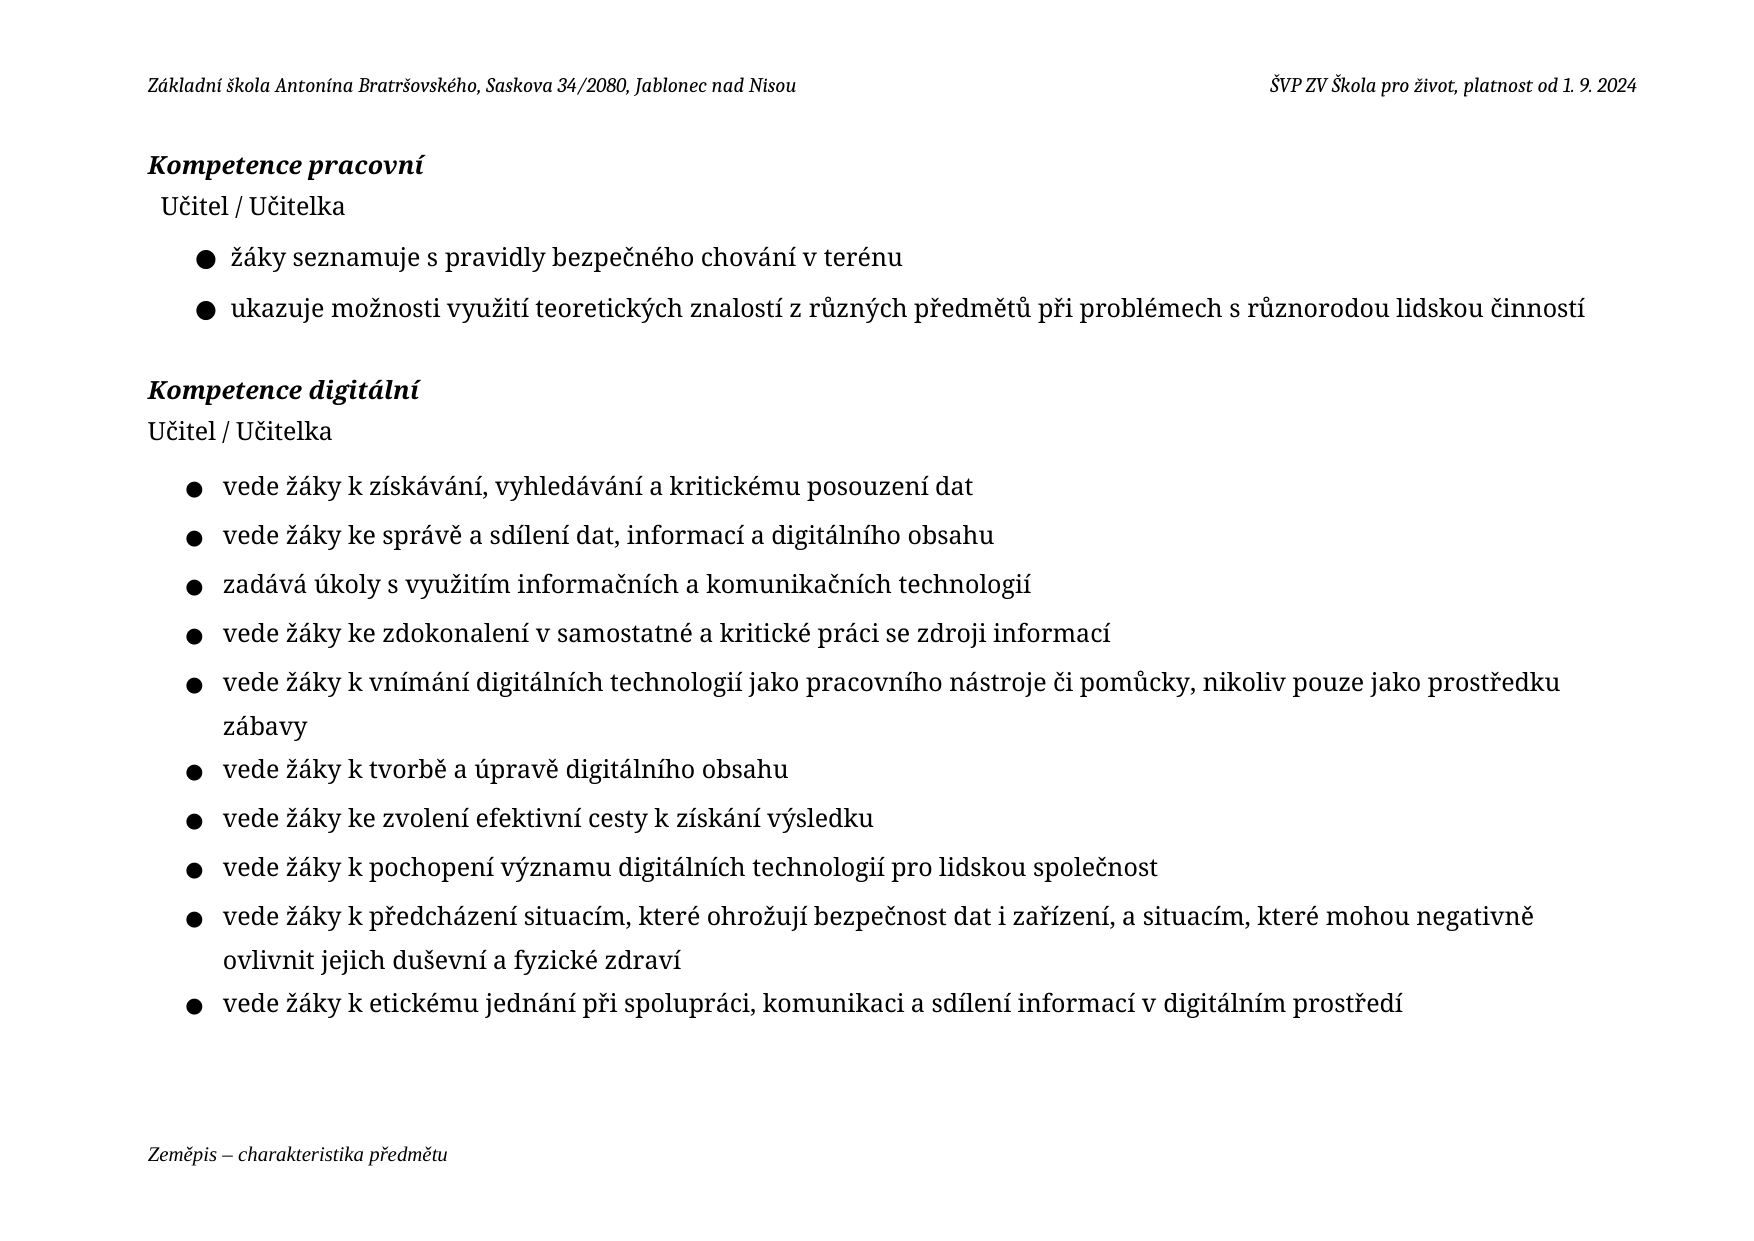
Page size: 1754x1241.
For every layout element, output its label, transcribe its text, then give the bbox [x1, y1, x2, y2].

list vede žáky ke zdokonalení v samostatné a kritické práci se zdroji informací [185, 612, 1606, 654]
list žáky seznamuje s pravidly bezpečného chování v terénu [195, 229, 1606, 281]
list vede žáky k předcházení situacím, které ohrožují bezpečnost dat i zařízení, a situacím, které mohou negativně ovlivnit jejich duševní a fyzické zdraví [185, 895, 1606, 977]
list vede žáky k vnímání digitálních technologií jako pracovního nástroje či pomůcky, nikoliv pouze jako prostředku zábavy [185, 661, 1606, 743]
text Učitel / Učitelka [148, 413, 1606, 448]
list zadává úkoly s využitím informačních a komunikačních technologií [185, 563, 1606, 605]
list vede žáky ke správě a sdílení dat, informací a digitálního obsahu [185, 514, 1606, 556]
list vede žáky k etickému jednání při spolupráci, komunikaci a sdílení informací v digitálním prostředí [185, 982, 1606, 1025]
list vede žáky k pochopení významu digitálních technologií pro lidskou společnost [185, 846, 1606, 889]
list vede žáky k tvorbě a úpravě digitálního obsahu [185, 748, 1606, 791]
text Kompetence pracovní [148, 148, 1606, 182]
list vede žáky ke zvolení efektivní cesty k získání výsledku [185, 797, 1606, 839]
list ukazuje možnosti využití teoretických znalostí z různých předmětů při problémech s různorodou lidskou činností [195, 281, 1606, 332]
text Učitel / Učitelka [148, 188, 1606, 223]
text Kompetence digitální [148, 373, 1606, 407]
list vede žáky k získávání, vyhledávání a kritickému posouzení dat [185, 464, 1606, 507]
